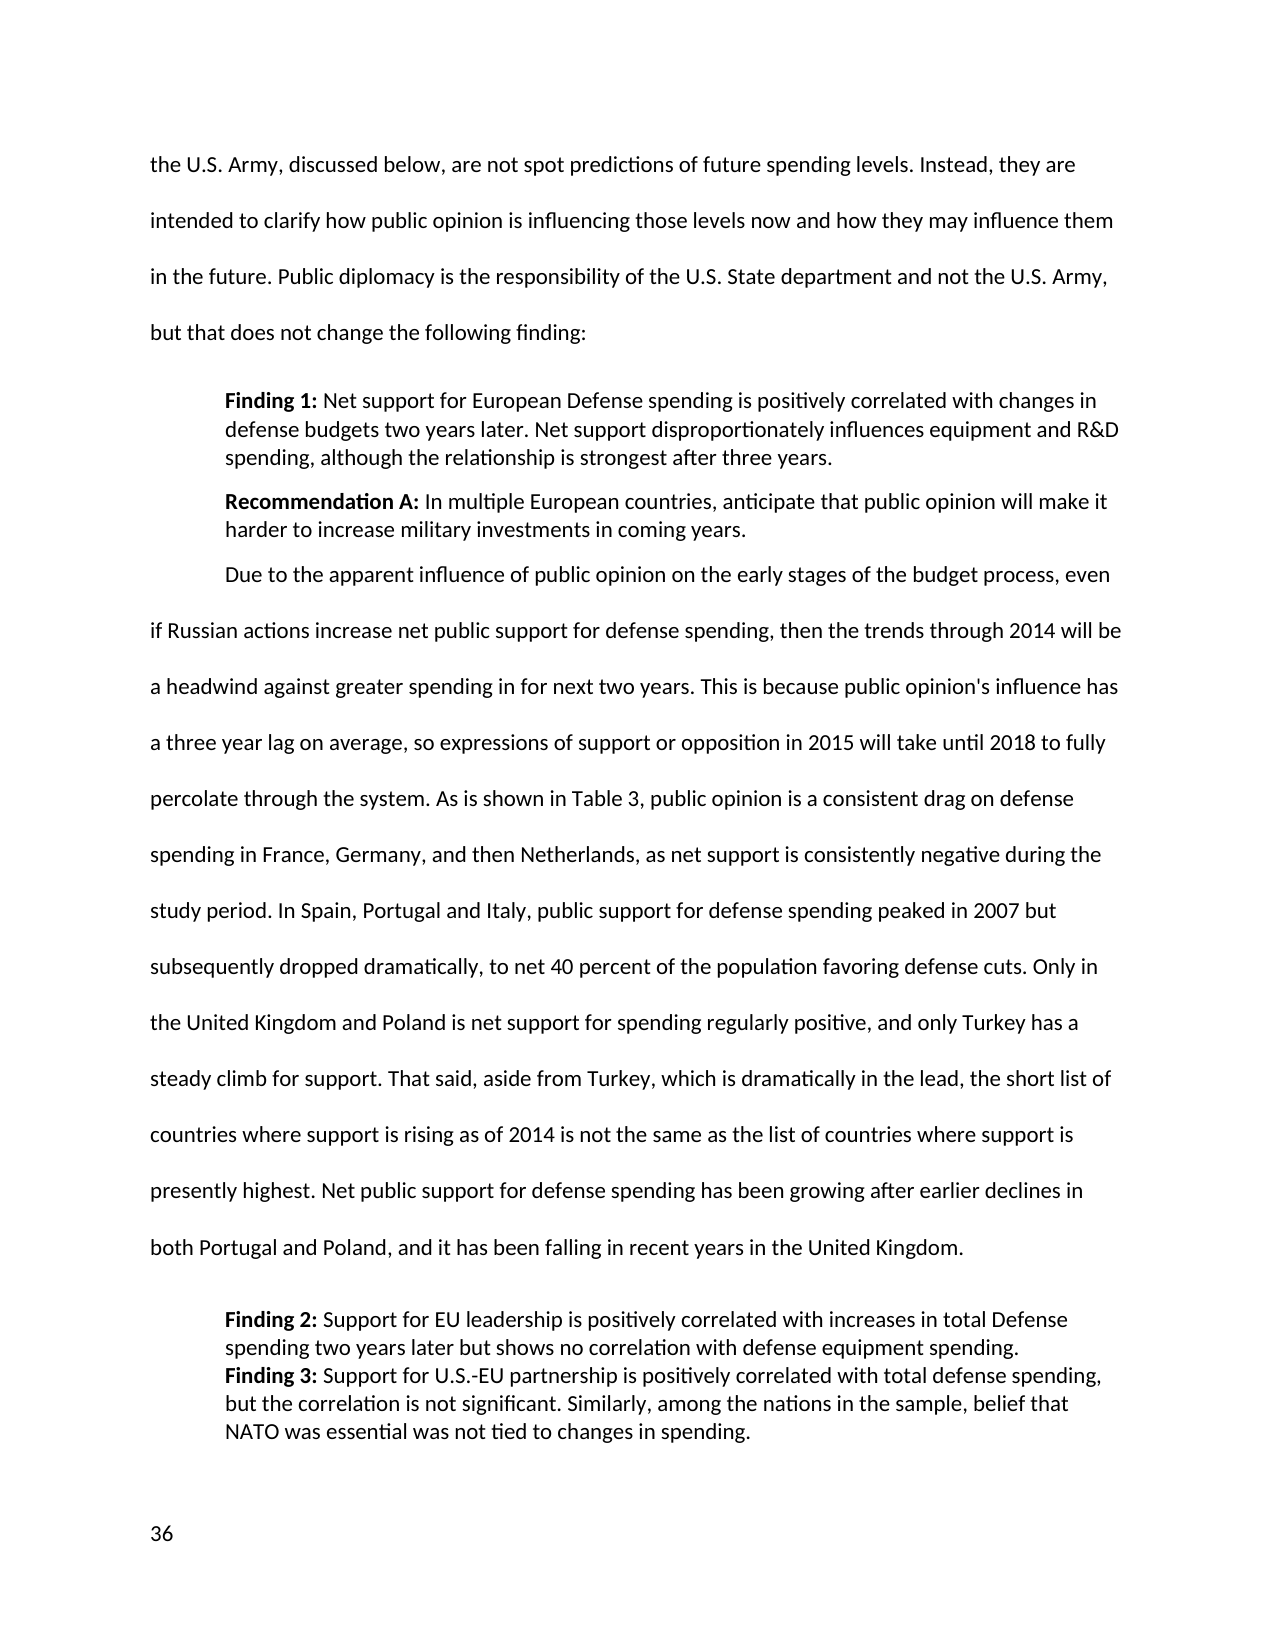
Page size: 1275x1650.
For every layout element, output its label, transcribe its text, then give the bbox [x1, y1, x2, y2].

text Finding 1: Net support for European Defense spending is positively correlated with changes in defense budgets two years later. Net support disproportionately influences equipment and R&D spending, although the relationship is strongest after three years. [225, 387, 1125, 471]
text Due to the apparent influence of public opinion on the early stages of the budget process, even if Russian actions increase net public support for defense spending, then the trends through 2014 will be a headwind against greater spending in for next two years. This is because public opinion's influence has a three year lag on average, so expressions of support or opposition in 2015 will take until 2018 to fully percolate through the system. As is shown in Table 3, public opinion is a consistent drag on defense spending in France, Germany, and then Netherlands, as net support is consistently negative during the study period. In Spain, Portugal and Italy, public support for defense spending peaked in 2007 but subsequently dropped dramatically, to net 40 percent of the population favoring defense cuts. Only in the United Kingdom and Poland is net support for spending regularly positive, and only Turkey has a steady climb for support. That said, aside from Turkey, which is dramatically in the lead, the short list of countries where support is rising as of 2014 is not the same as the list of countries where support is presently highest. Net public support for defense spending has been growing after earlier declines in both Portugal and Poland, and it has been falling in recent years in the United Kingdom. [150, 560, 1125, 1261]
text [150, 150, 1125, 346]
text Finding 2: Support for EU leadership is positively correlated with increases in total Defense spending two years later but shows no correlation with defense equipment spending. Finding 3: Support for U.S.-EU partnership is positively correlated with total defense spending, but the correlation is not significant. Similarly, among the nations in the sample, belief that NATO was essential was not tied to changes in spending. [225, 1305, 1125, 1445]
text Recommendation A: In multiple European countries, anticipate that public opinion will make it harder to increase military investments in coming years. [225, 487, 1125, 543]
